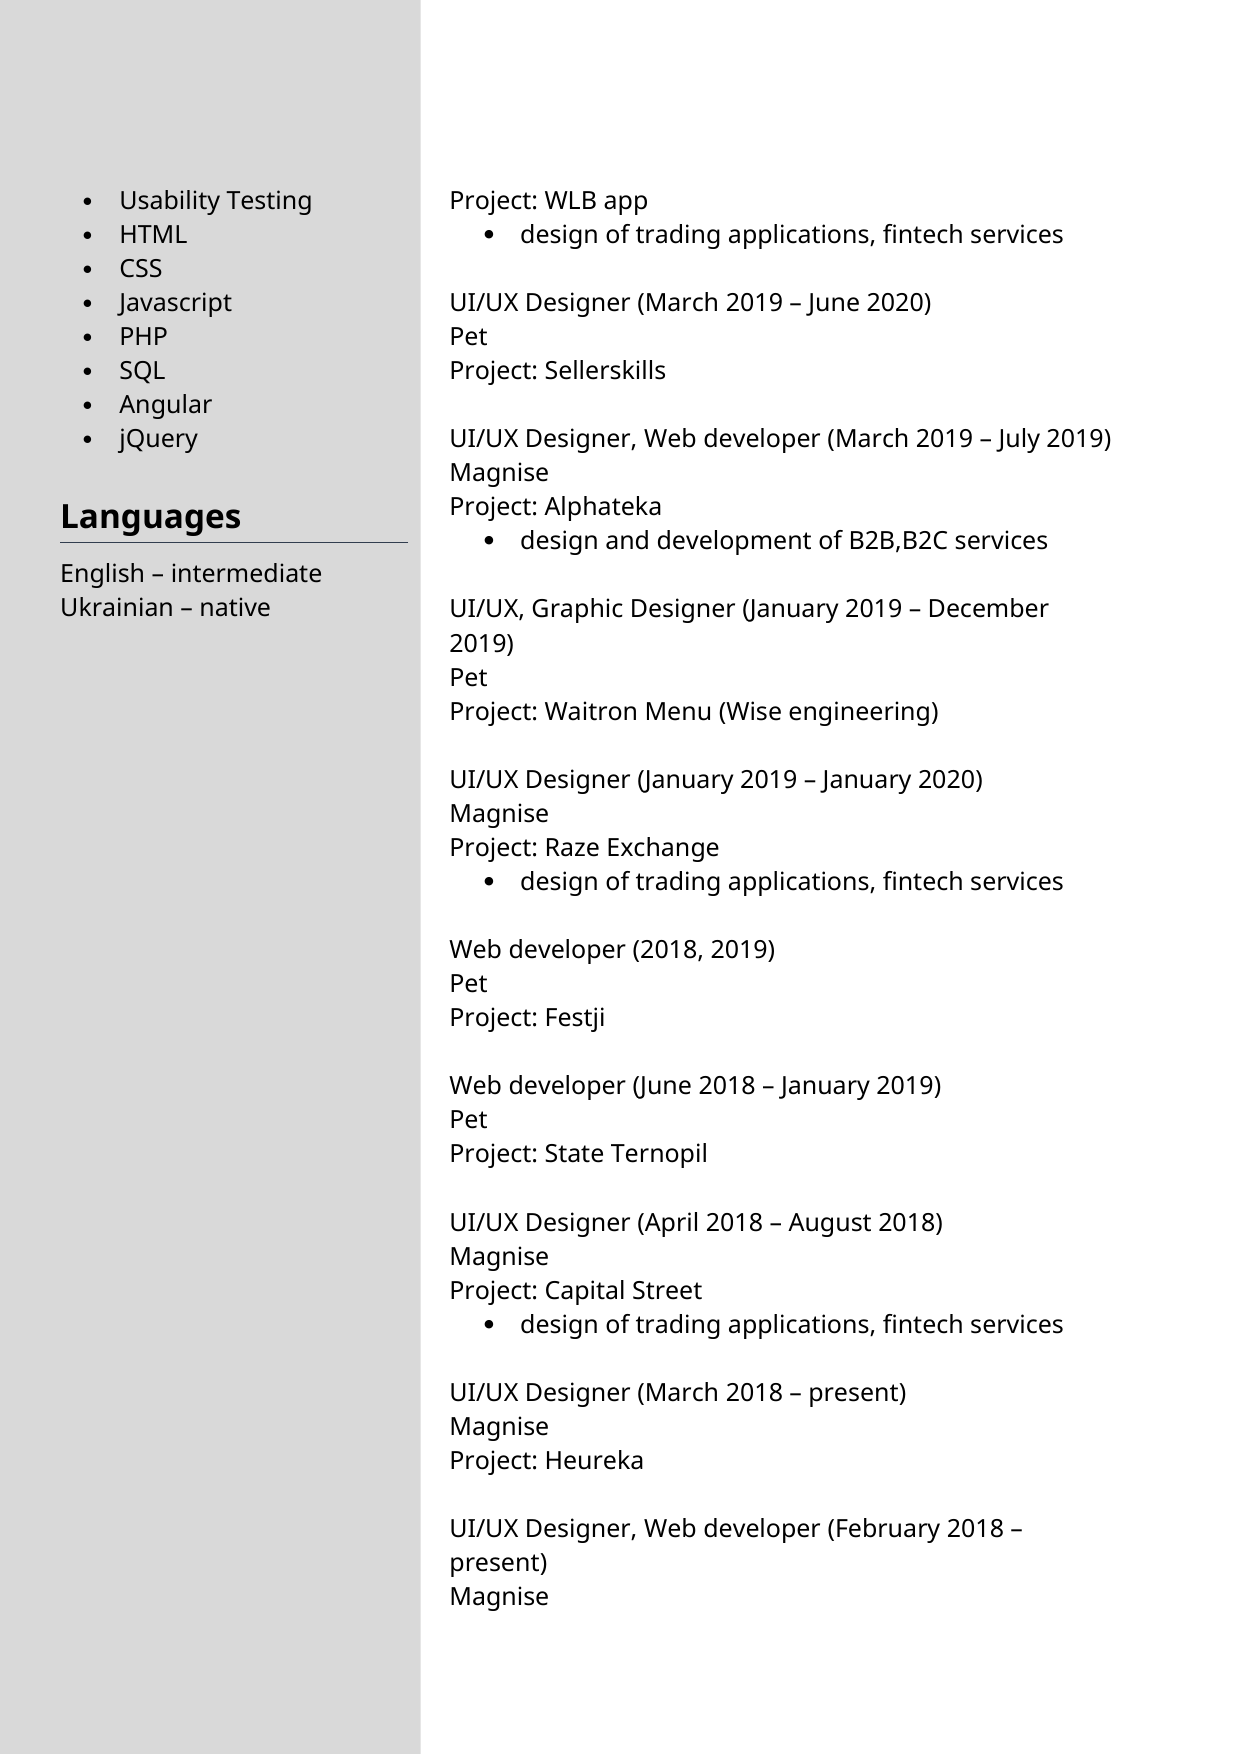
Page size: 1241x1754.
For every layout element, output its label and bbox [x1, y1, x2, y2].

table_header [54, 177, 414, 1619]
table_header [414, 177, 1118, 1619]
